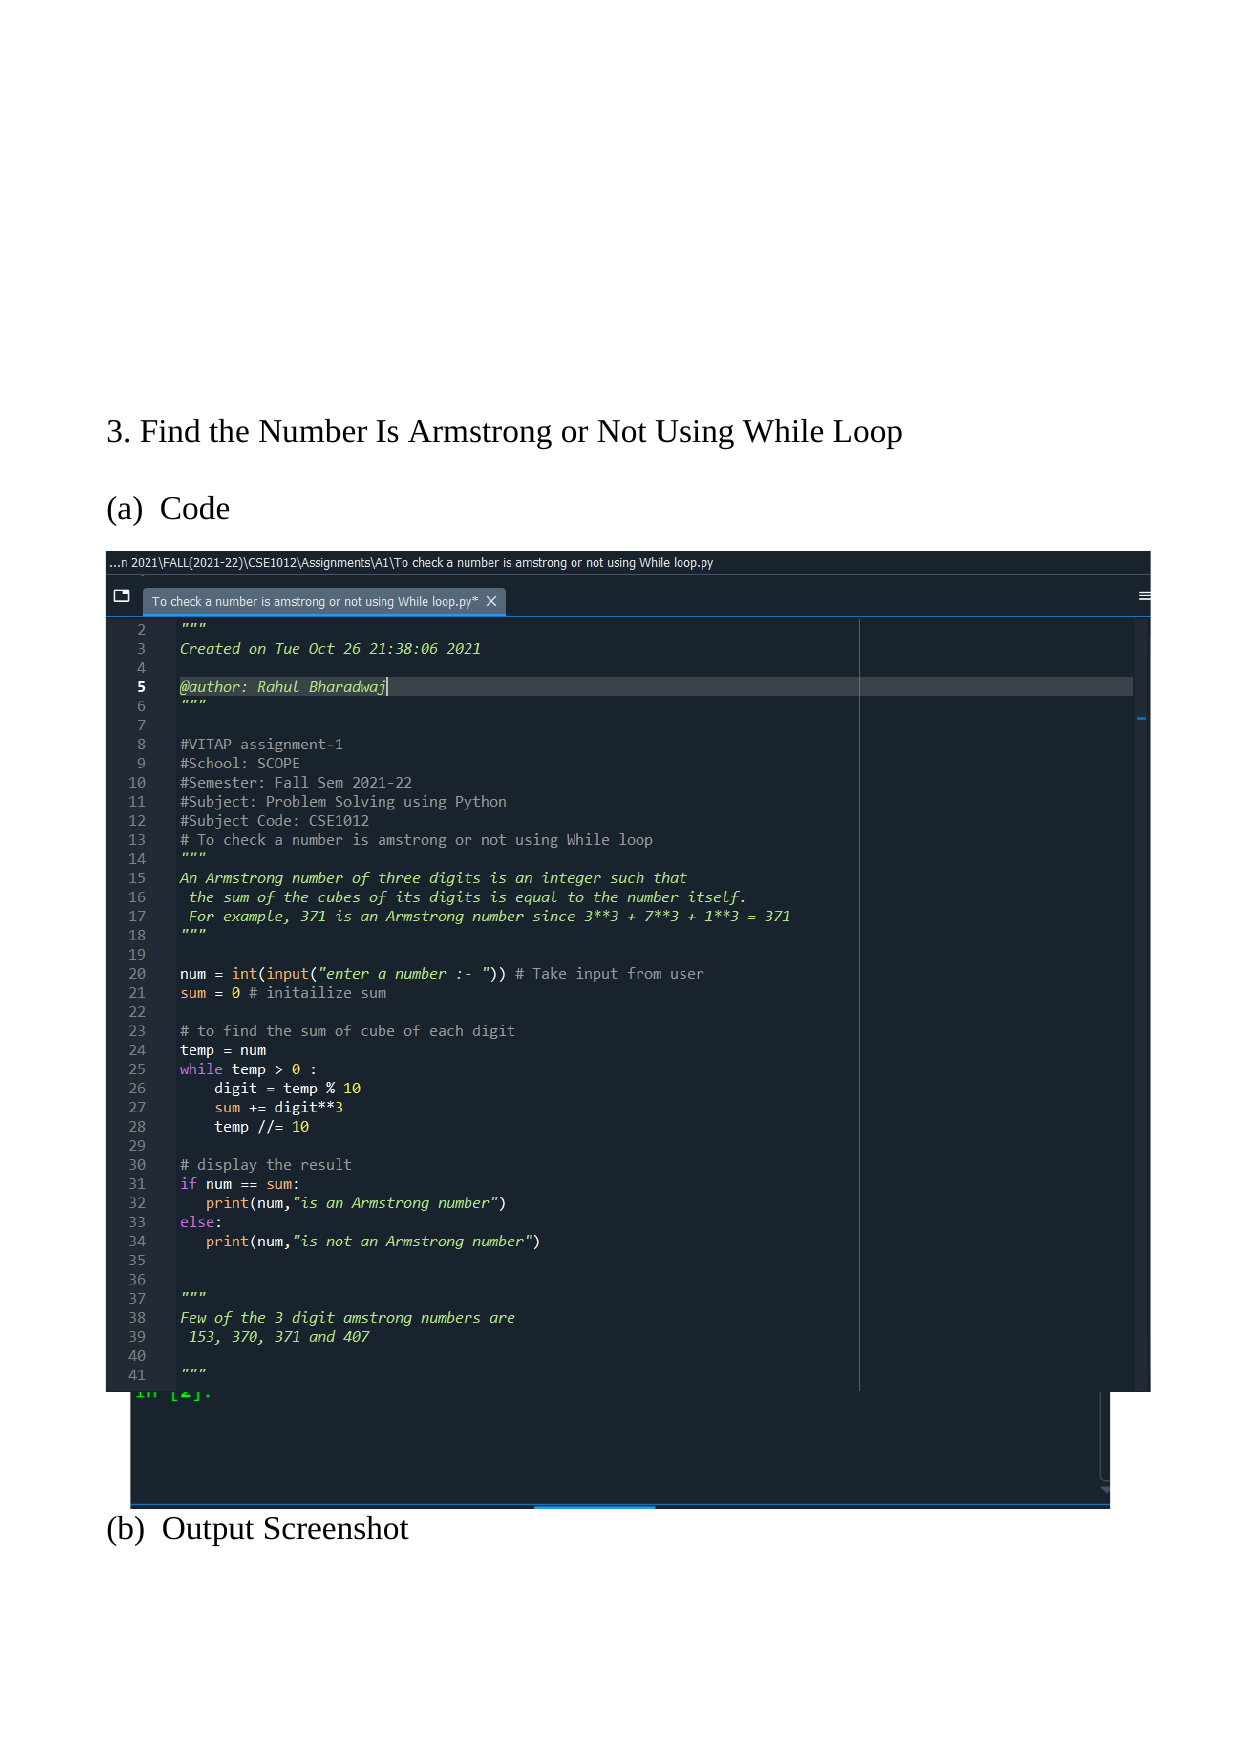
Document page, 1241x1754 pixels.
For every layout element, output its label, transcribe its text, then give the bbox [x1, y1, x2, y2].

picture [105, 551, 1151, 1509]
text 3. Find the Number Is Armstrong or Not Using While Loop [106, 412, 1151, 450]
text (a) Code [106, 488, 1151, 527]
text (b) Output Screenshot [106, 1430, 1151, 1547]
